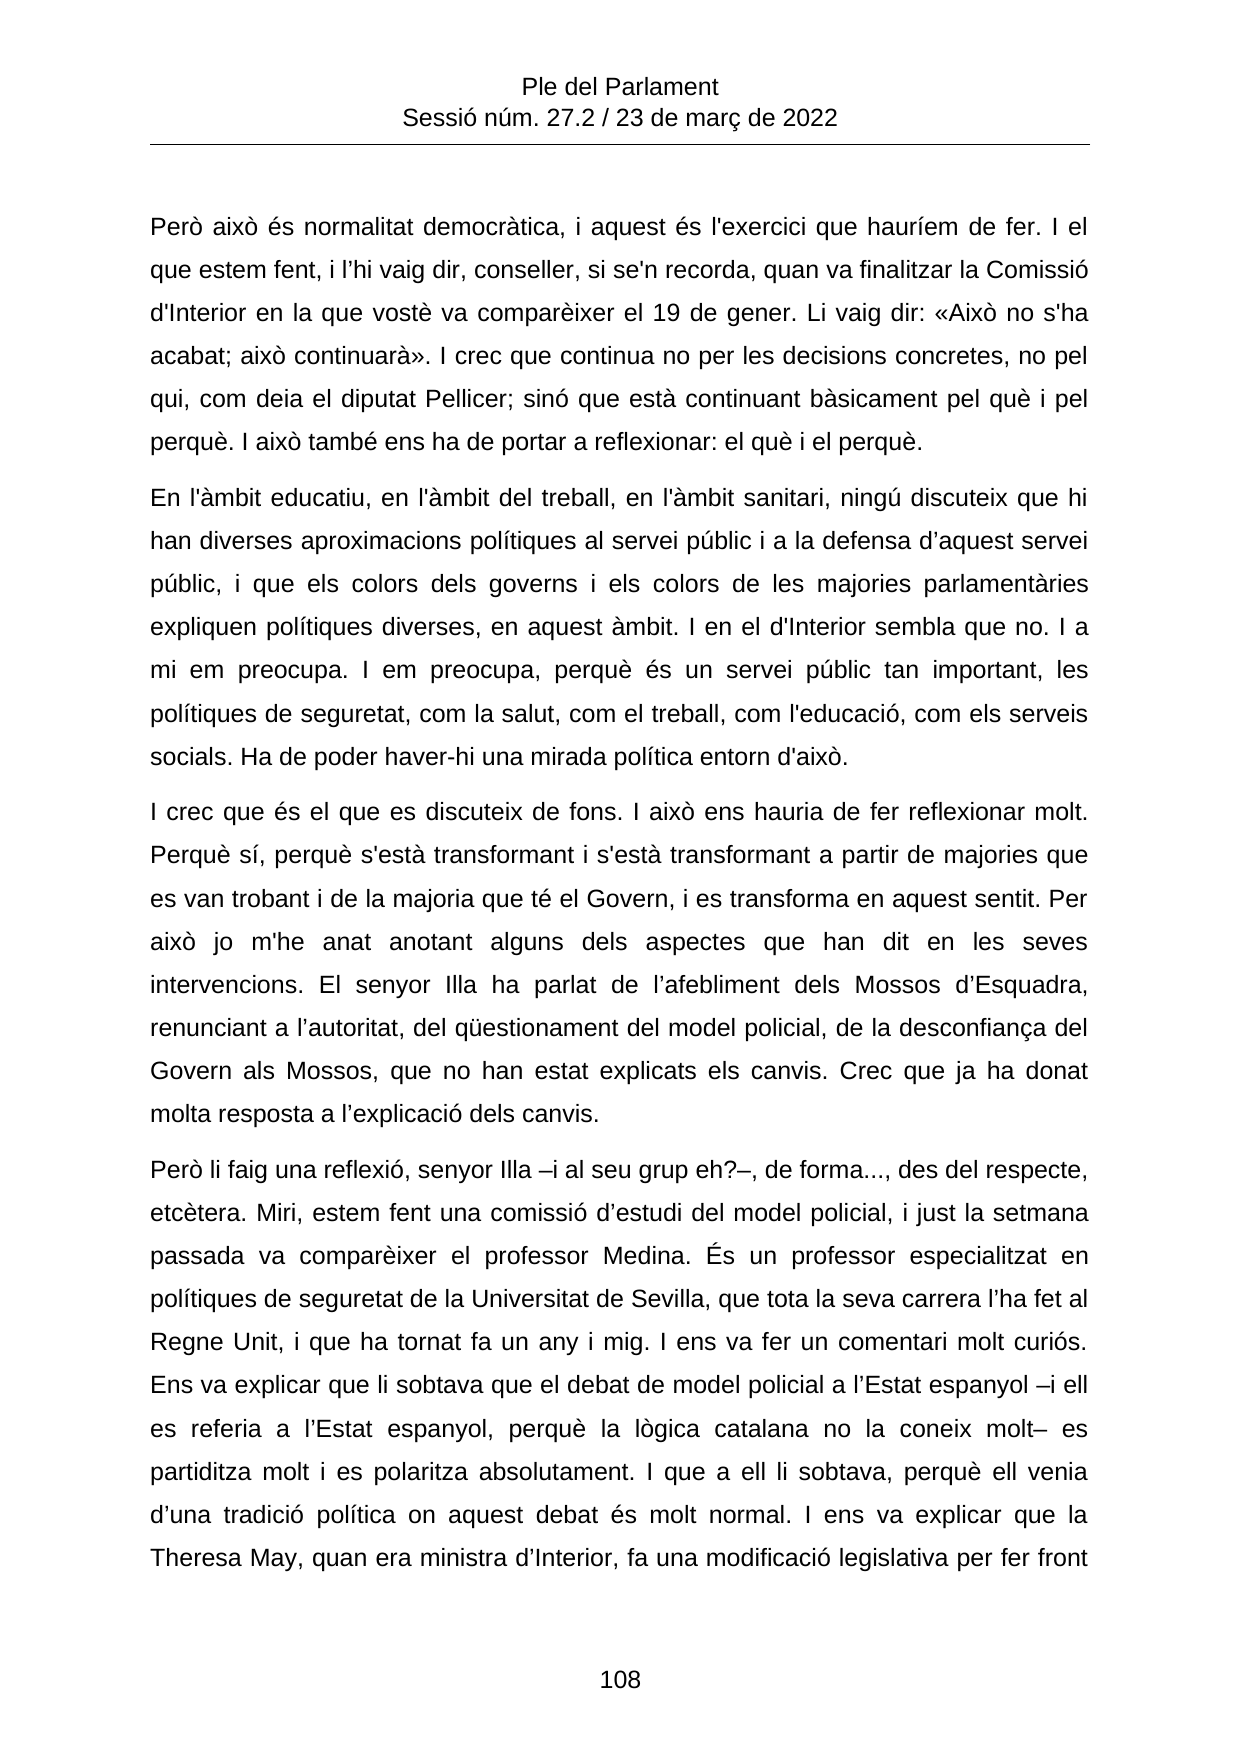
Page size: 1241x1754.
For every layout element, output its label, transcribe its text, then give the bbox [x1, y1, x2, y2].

text En l'àmbit educatiu, en l'àmbit del treball, en l'àmbit sanitari, ningú discuteix que hi han diverses aproximacions polítiques al servei públic i a la defensa d’aquest servei públic, i que els colors dels governs i els colors de les majories parlamentàries expliquen polítiques diverses, en aquest àmbit. I en el d'Interior sembla que no. I a mi em preocupa. I em preocupa, perquè és un servei públic tan important, les polítiques de seguretat, com la salut, com el treball, com l'educació, com els serveis socials. Ha de poder haver-hi una mirada política entorn d'això. [150, 483, 1090, 771]
text I crec que és el que es discuteix de fons. I això ens hauria de fer reflexionar molt. Perquè sí, perquè s'està transformant i s'està transformant a partir de majories que es van trobant i de la majoria que té el Govern, i es transforma en aquest sentit. Per això jo m'he anat anotant alguns dels aspectes que han dit en les seves intervencions. El senyor Illa ha parlat de l’afebliment dels Mossos d’Esquadra, renunciant a l’autoritat, del qüestionament del model policial, de la desconfiança del Govern als Mossos, que no han estat explicats els canvis. Crec que ja ha donat molta resposta a l’explicació dels canvis. [150, 797, 1090, 1128]
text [150, 1155, 1090, 1572]
text Però això és normalitat democràtica, i aquest és l'exercici que hauríem de fer. I el que estem fent, i l’hi vaig dir, conseller, si se'n recorda, quan va finalitzar la Comissió d'Interior en la que vostè va comparèixer el 19 de gener. Li vaig dir: «Això no s'ha acabat; això continuarà». I crec que continua no per les decisions concretes, no pel qui, com deia el diputat Pellicer; sinó que està continuant bàsicament pel què i pel perquè. I això també ens ha de portar a reflexionar: el què i el perquè. [150, 212, 1090, 456]
